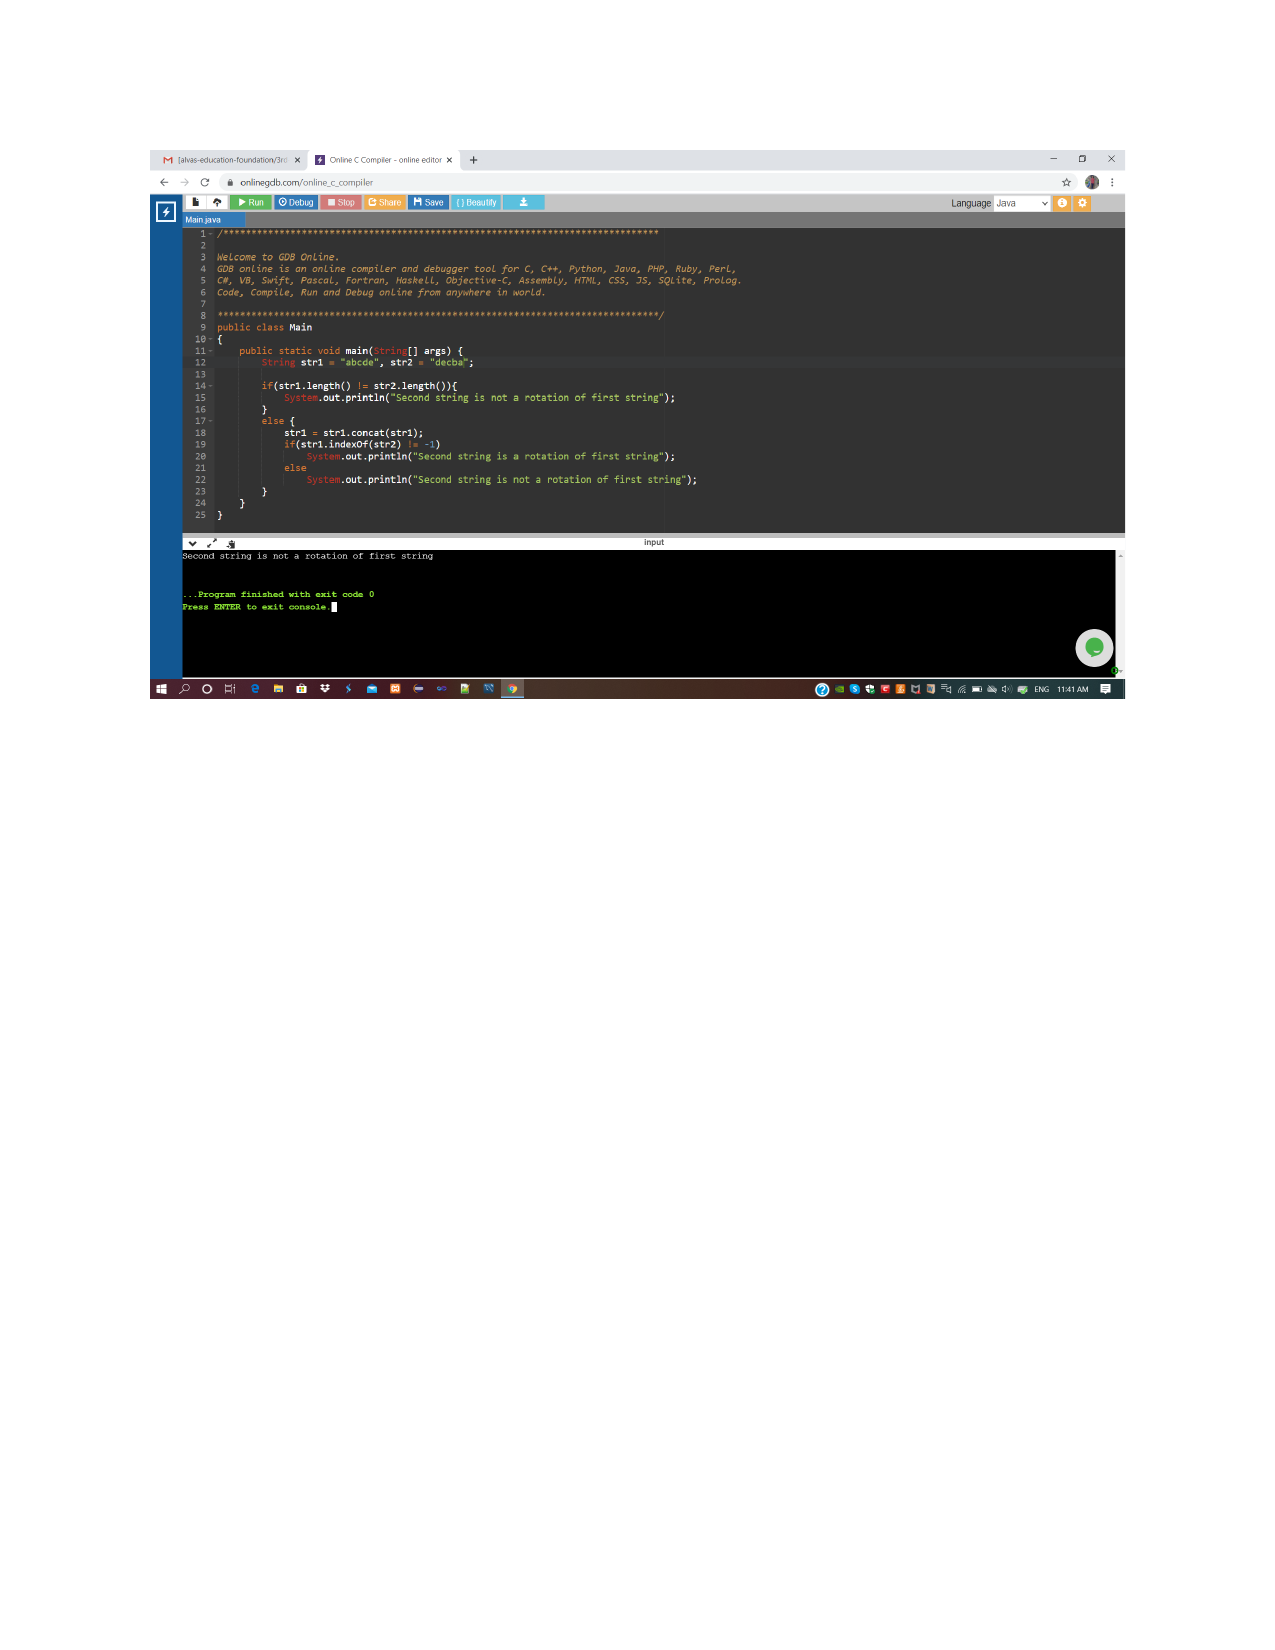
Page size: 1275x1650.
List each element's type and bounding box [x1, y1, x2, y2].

picture [150, 150, 1125, 699]
